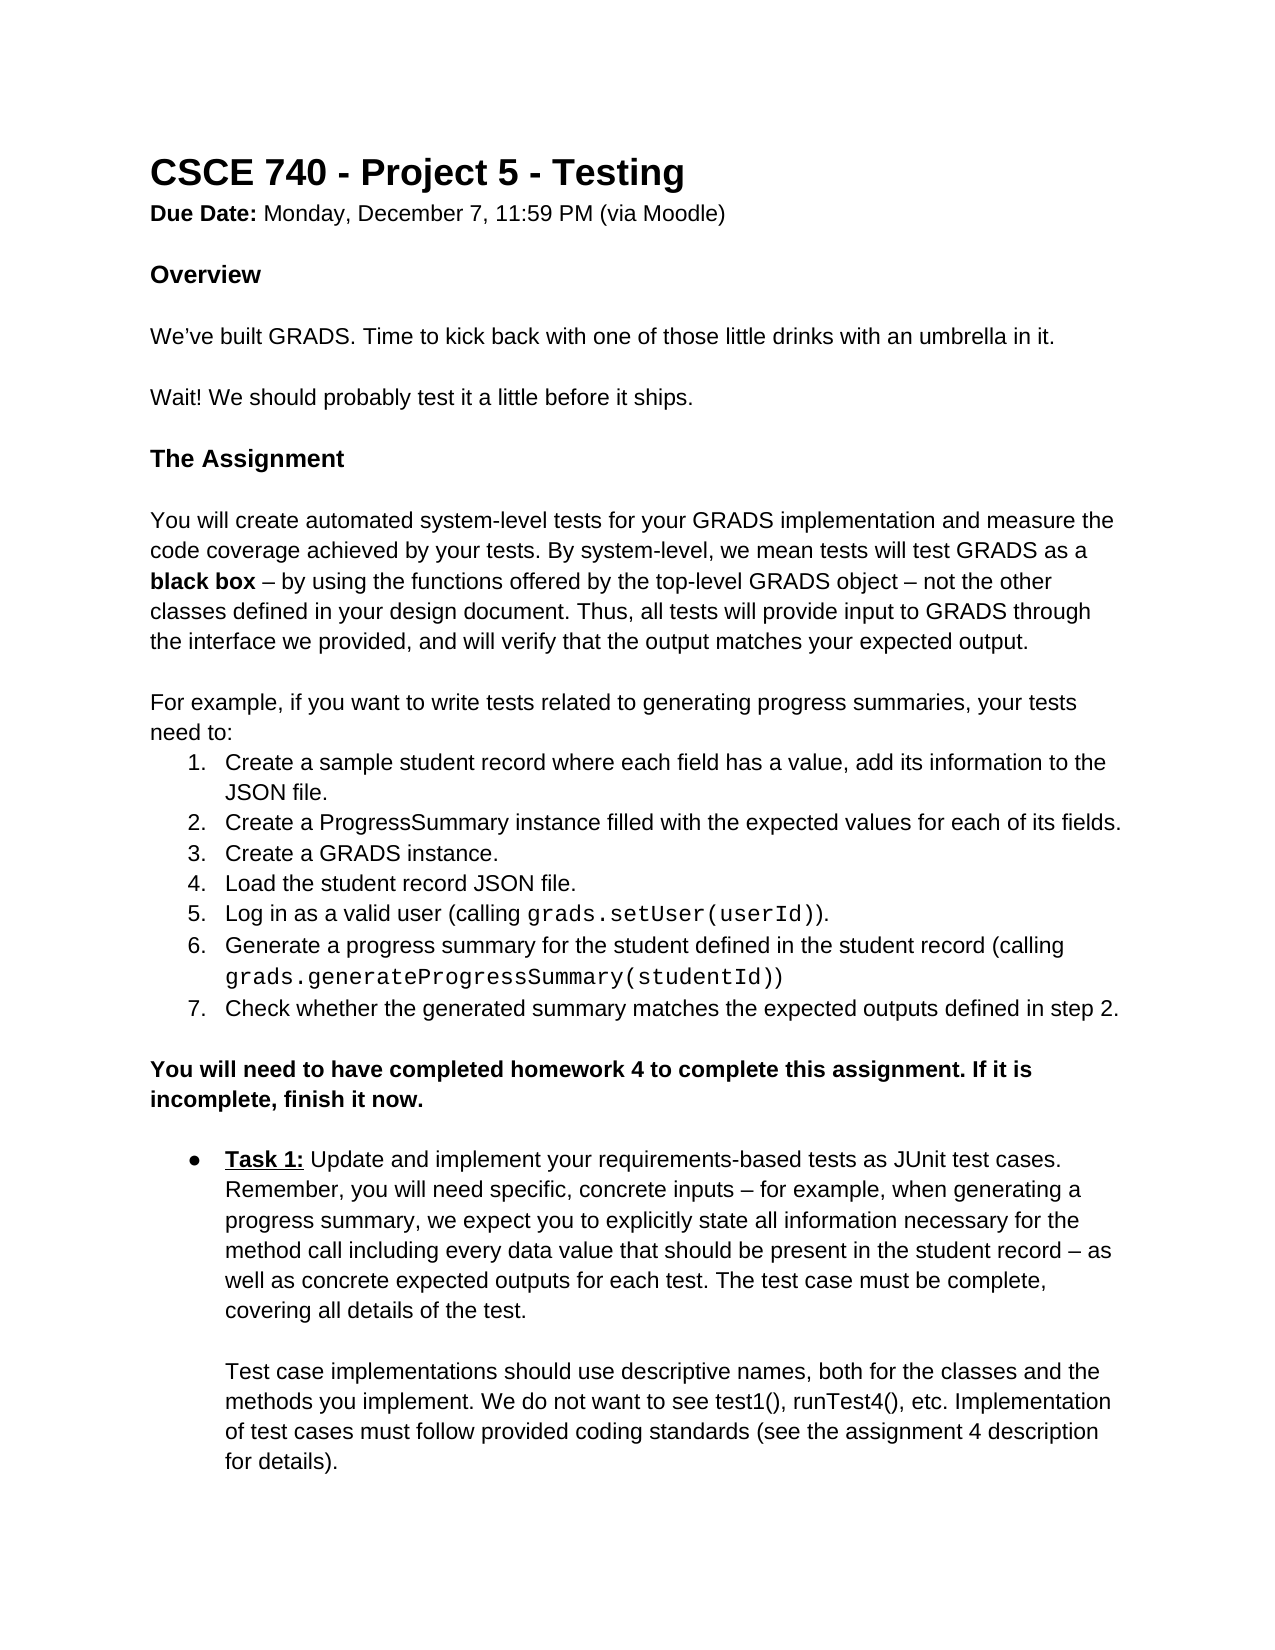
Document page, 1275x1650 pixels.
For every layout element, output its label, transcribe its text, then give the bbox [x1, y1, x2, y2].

text For example, if you want to write tests related to generating progress summaries, your tests need to: [150, 688, 1125, 745]
list Task 1: Update and implement your requirements-based tests as JUnit test cases. Remember, you will need specific, concrete inputs – for example, when generating a progress summary, we expect you to explicitly state all information necessary for the method call including every data value that should be present in the student record – as well as concrete expected outputs for each test. The test case must be complete, covering all details of the test. Test case implementations should use descriptive names, both for the classes and the methods you implement. We do not want to see test1(), runTest4(), etc. Implementation of test cases must follow provided coding standards (see the assignment 4 description for details). [187, 1146, 1125, 1475]
text The Assignment [150, 444, 1125, 473]
list Generate a progress summary for the student defined in the student record (calling grads.generateProgressSummary(studentId)) [187, 932, 1125, 991]
list Create a sample student record where each field has a value, add its information to the JSON file. [187, 749, 1125, 806]
text You will need to have completed homework 4 to complete this assignment. If it is incomplete, finish it now. [150, 1056, 1125, 1112]
text We’ve built GRADS. Time to kick back with one of those little drinks with an umbrella in it. [150, 323, 1125, 349]
text You will create automated system-level tests for your GRADS implementation and measure the code coverage achieved by your tests. By system-level, we mean tests will test GRADS as a black box – by using the functions offered by the top-level GRADS object – not the other classes defined in your design document. Thus, all tests will provide input to GRADS through the interface we provided, and will verify that the output matches your expected output. [150, 507, 1125, 654]
text CSCE 740 - Project 5 - Testing [150, 150, 1125, 193]
text Overview [150, 260, 1125, 289]
list Create a GRADS instance. [187, 839, 1125, 866]
list Log in as a valid user (calling grads.setUser(userId)). [187, 900, 1125, 928]
list Check whether the generated summary matches the expected outputs defined in step 2. [187, 995, 1125, 1022]
text Due Date: Monday, December 7, 11:59 PM (via Moodle) [150, 199, 1125, 226]
list Create a ProgressSummary instance filled with the expected values for each of its fields. [187, 809, 1125, 836]
text Wait! We should probably test it a little before it ships. [150, 384, 1125, 410]
list Load the student record JSON file. [187, 870, 1125, 896]
